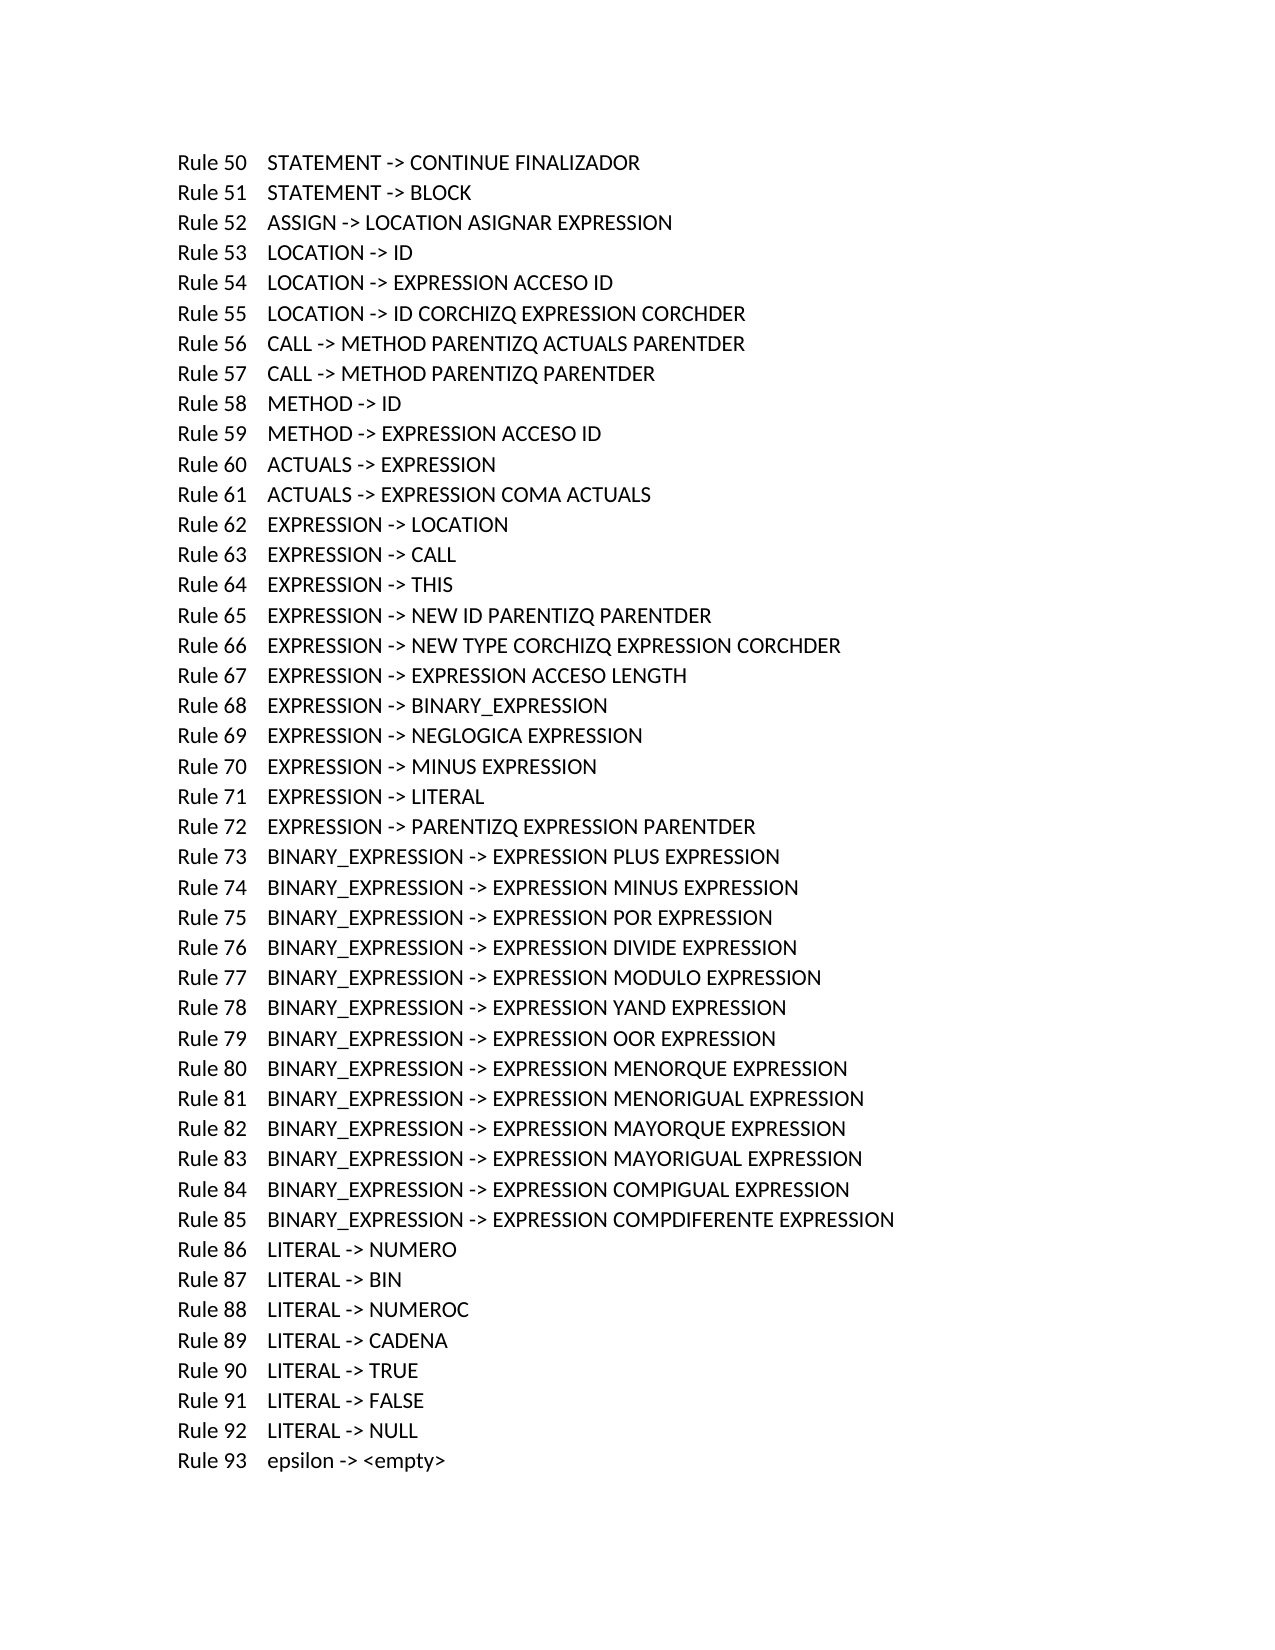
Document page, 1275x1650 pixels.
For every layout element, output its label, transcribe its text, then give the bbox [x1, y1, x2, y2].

text Rule 85 BINARY_EXPRESSION -> EXPRESSION COMPDIFERENTE EXPRESSION [177, 1205, 1098, 1233]
text Rule 75 BINARY_EXPRESSION -> EXPRESSION POR EXPRESSION [177, 903, 1098, 931]
text Rule 78 BINARY_EXPRESSION -> EXPRESSION YAND EXPRESSION [177, 993, 1098, 1021]
text Rule 92 LITERAL -> NULL [177, 1416, 1098, 1444]
text Rule 90 LITERAL -> TRUE [177, 1356, 1098, 1384]
text Rule 76 BINARY_EXPRESSION -> EXPRESSION DIVIDE EXPRESSION [177, 933, 1098, 961]
text Rule 55 LOCATION -> ID CORCHIZQ EXPRESSION CORCHDER [177, 299, 1098, 327]
text Rule 57 CALL -> METHOD PARENTIZQ PARENTDER [177, 359, 1098, 387]
text Rule 88 LITERAL -> NUMEROC [177, 1296, 1098, 1323]
text Rule 91 LITERAL -> FALSE [177, 1386, 1098, 1414]
text Rule 69 EXPRESSION -> NEGLOGICA EXPRESSION [177, 722, 1098, 749]
text Rule 63 EXPRESSION -> CALL [177, 540, 1098, 568]
text Rule 65 EXPRESSION -> NEW ID PARENTIZQ PARENTDER [177, 601, 1098, 629]
text Rule 50 STATEMENT -> CONTINUE FINALIZADOR [177, 148, 1098, 176]
text Rule 93 epsilon -> <empty> [177, 1447, 1098, 1474]
text Rule 68 EXPRESSION -> BINARY_EXPRESSION [177, 691, 1098, 719]
text Rule 70 EXPRESSION -> MINUS EXPRESSION [177, 752, 1098, 780]
text Rule 66 EXPRESSION -> NEW TYPE CORCHIZQ EXPRESSION CORCHDER [177, 631, 1098, 659]
text Rule 67 EXPRESSION -> EXPRESSION ACCESO LENGTH [177, 661, 1098, 689]
text Rule 82 BINARY_EXPRESSION -> EXPRESSION MAYORQUE EXPRESSION [177, 1114, 1098, 1142]
text Rule 87 LITERAL -> BIN [177, 1265, 1098, 1293]
text Rule 86 LITERAL -> NUMERO [177, 1235, 1098, 1263]
text Rule 53 LOCATION -> ID [177, 238, 1098, 266]
text Rule 60 ACTUALS -> EXPRESSION [177, 450, 1098, 478]
text Rule 52 ASSIGN -> LOCATION ASIGNAR EXPRESSION [177, 208, 1098, 236]
text Rule 89 LITERAL -> CADENA [177, 1326, 1098, 1354]
text Rule 84 BINARY_EXPRESSION -> EXPRESSION COMPIGUAL EXPRESSION [177, 1175, 1098, 1203]
text Rule 72 EXPRESSION -> PARENTIZQ EXPRESSION PARENTDER [177, 812, 1098, 840]
text Rule 64 EXPRESSION -> THIS [177, 571, 1098, 598]
text Rule 61 ACTUALS -> EXPRESSION COMA ACTUALS [177, 480, 1098, 508]
text Rule 74 BINARY_EXPRESSION -> EXPRESSION MINUS EXPRESSION [177, 873, 1098, 901]
text Rule 81 BINARY_EXPRESSION -> EXPRESSION MENORIGUAL EXPRESSION [177, 1084, 1098, 1112]
text Rule 54 LOCATION -> EXPRESSION ACCESO ID [177, 268, 1098, 296]
text Rule 58 METHOD -> ID [177, 389, 1098, 417]
text Rule 83 BINARY_EXPRESSION -> EXPRESSION MAYORIGUAL EXPRESSION [177, 1144, 1098, 1172]
text Rule 71 EXPRESSION -> LITERAL [177, 782, 1098, 810]
text Rule 79 BINARY_EXPRESSION -> EXPRESSION OOR EXPRESSION [177, 1024, 1098, 1052]
text Rule 62 EXPRESSION -> LOCATION [177, 510, 1098, 538]
text Rule 73 BINARY_EXPRESSION -> EXPRESSION PLUS EXPRESSION [177, 842, 1098, 870]
text Rule 59 METHOD -> EXPRESSION ACCESO ID [177, 419, 1098, 447]
text Rule 77 BINARY_EXPRESSION -> EXPRESSION MODULO EXPRESSION [177, 963, 1098, 991]
text Rule 80 BINARY_EXPRESSION -> EXPRESSION MENORQUE EXPRESSION [177, 1054, 1098, 1082]
text Rule 56 CALL -> METHOD PARENTIZQ ACTUALS PARENTDER [177, 329, 1098, 357]
text Rule 51 STATEMENT -> BLOCK [177, 178, 1098, 206]
